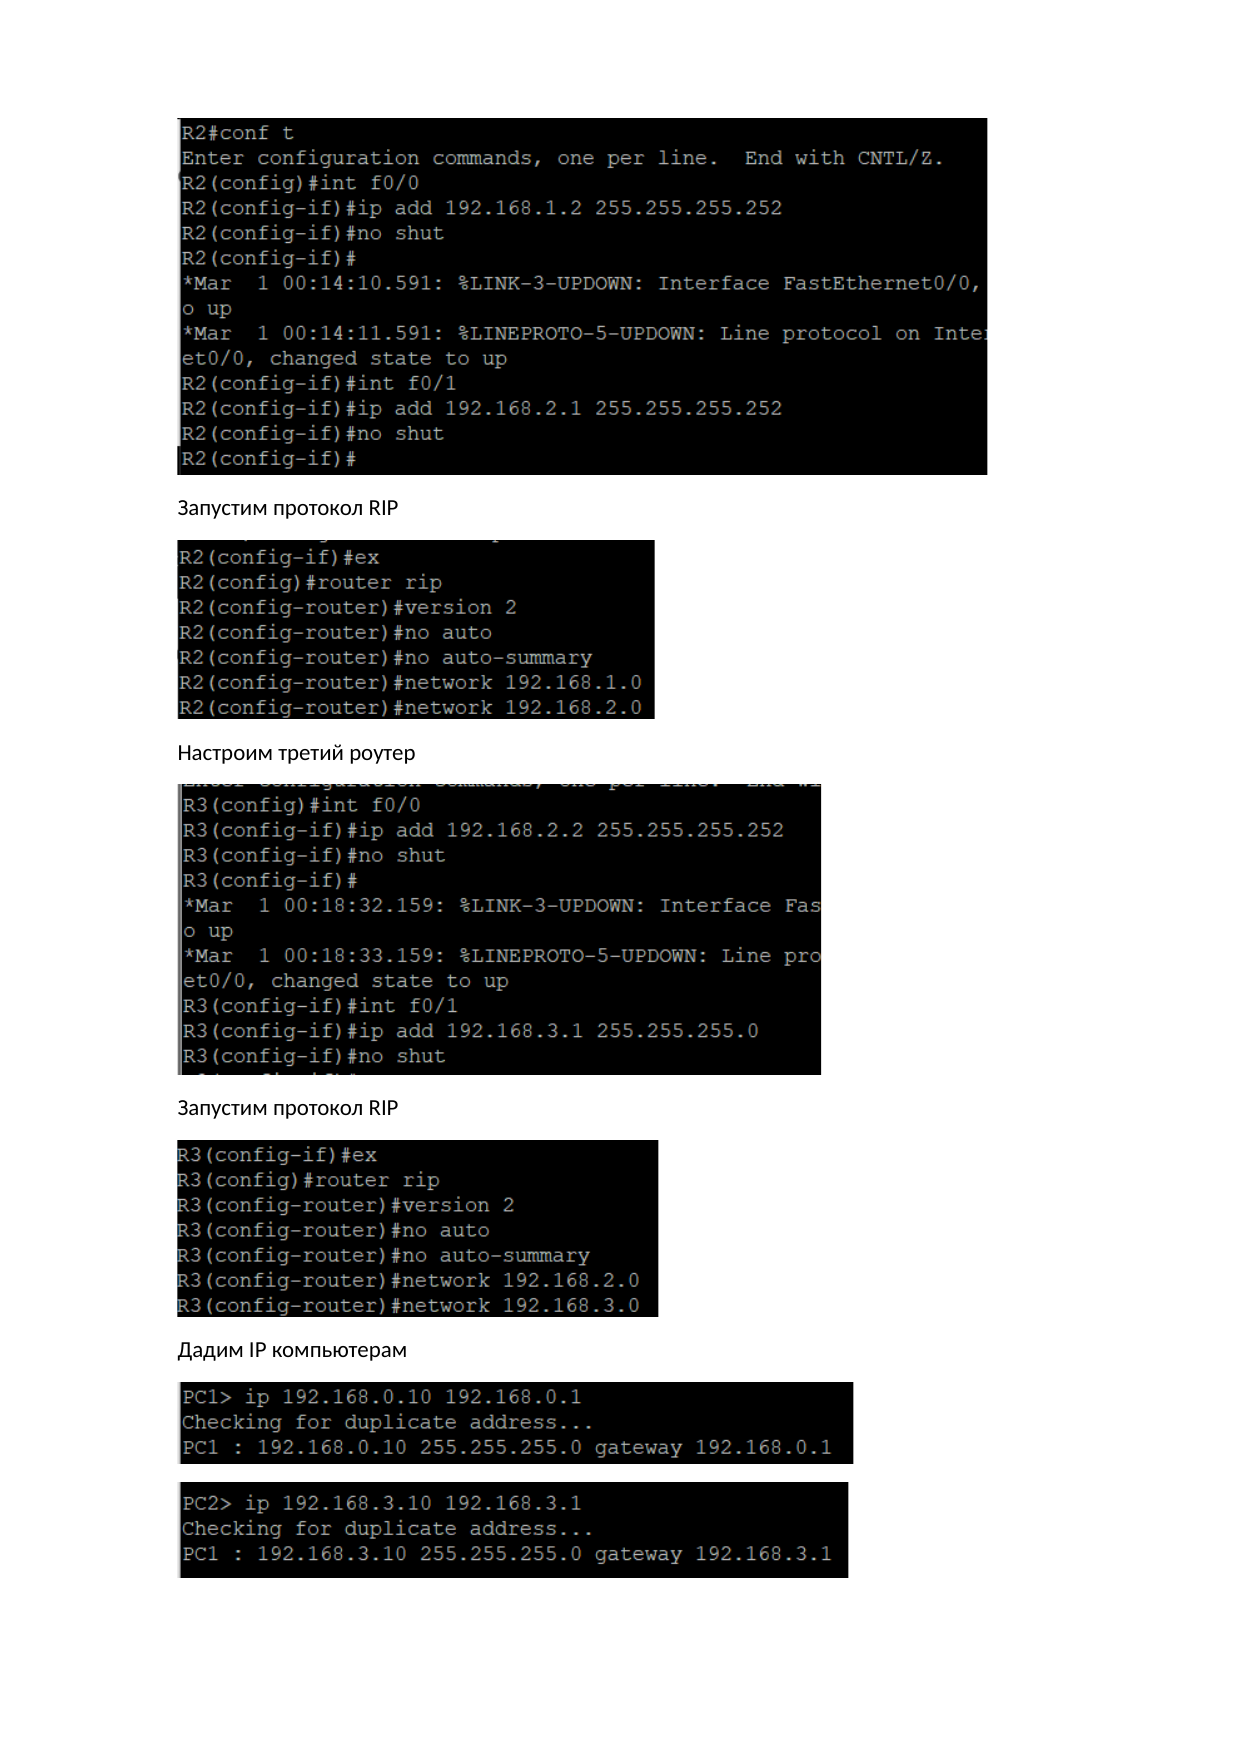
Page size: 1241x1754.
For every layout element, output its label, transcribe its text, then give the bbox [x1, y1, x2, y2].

text Запустим протокол RIP [177, 1093, 1152, 1121]
picture [177, 540, 655, 719]
picture [177, 1140, 659, 1317]
text Запустим протокол RIP [177, 493, 1152, 521]
text Настроим третий роутер [177, 738, 1152, 766]
picture [177, 1482, 849, 1578]
picture [177, 1382, 854, 1464]
picture [177, 784, 822, 1075]
picture [177, 118, 988, 475]
text Дадим IP компьютерам [177, 1335, 1152, 1363]
